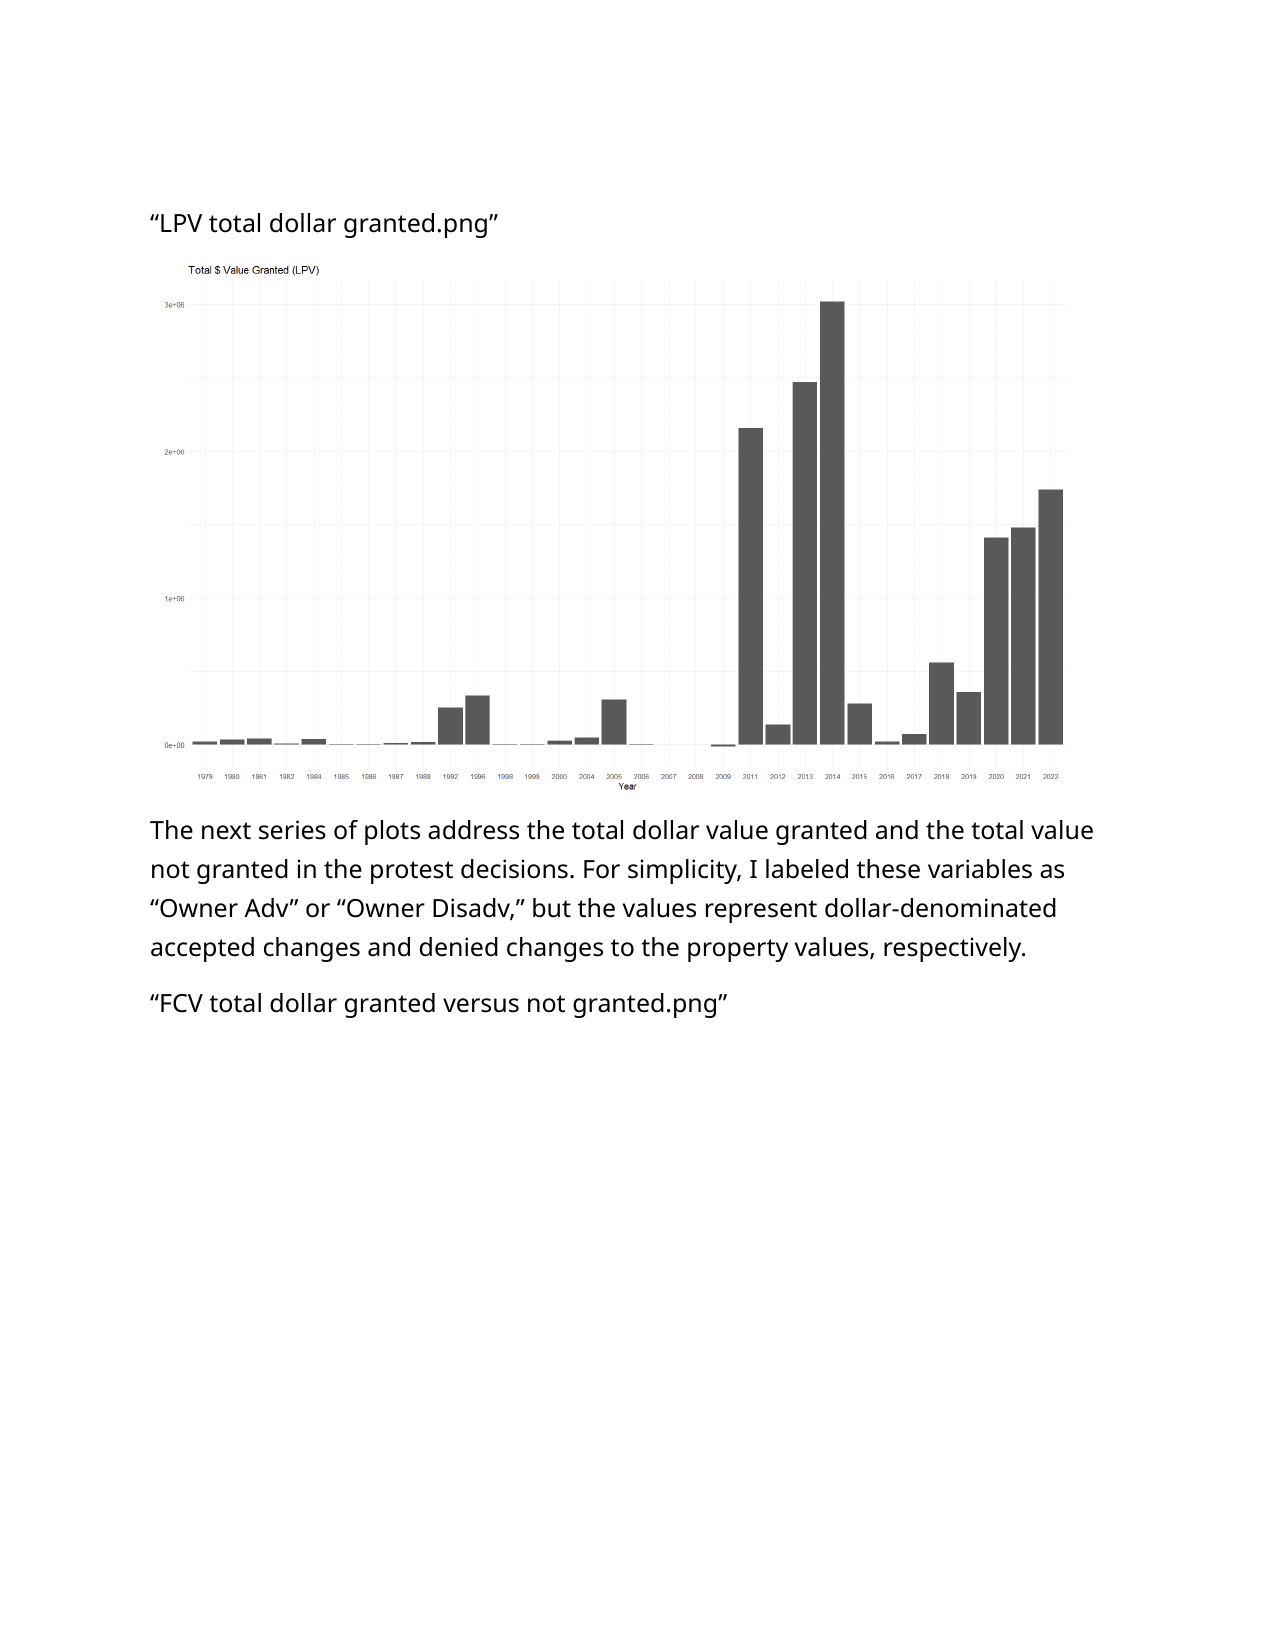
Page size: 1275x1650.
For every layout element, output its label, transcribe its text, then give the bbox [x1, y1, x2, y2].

text “LPV total dollar granted.png” [150, 206, 1125, 240]
picture [150, 261, 1071, 791]
text “FCV total dollar granted versus not granted.png” [150, 986, 1125, 1020]
text The next series of plots address the total dollar value granted and the total value not granted in the protest decisions. For simplicity, I labeled these variables as “Owner Adv” or “Owner Disadv,” but the values represent dollar-denominated accepted changes and denied changes to the property values, respectively. [150, 812, 1125, 964]
